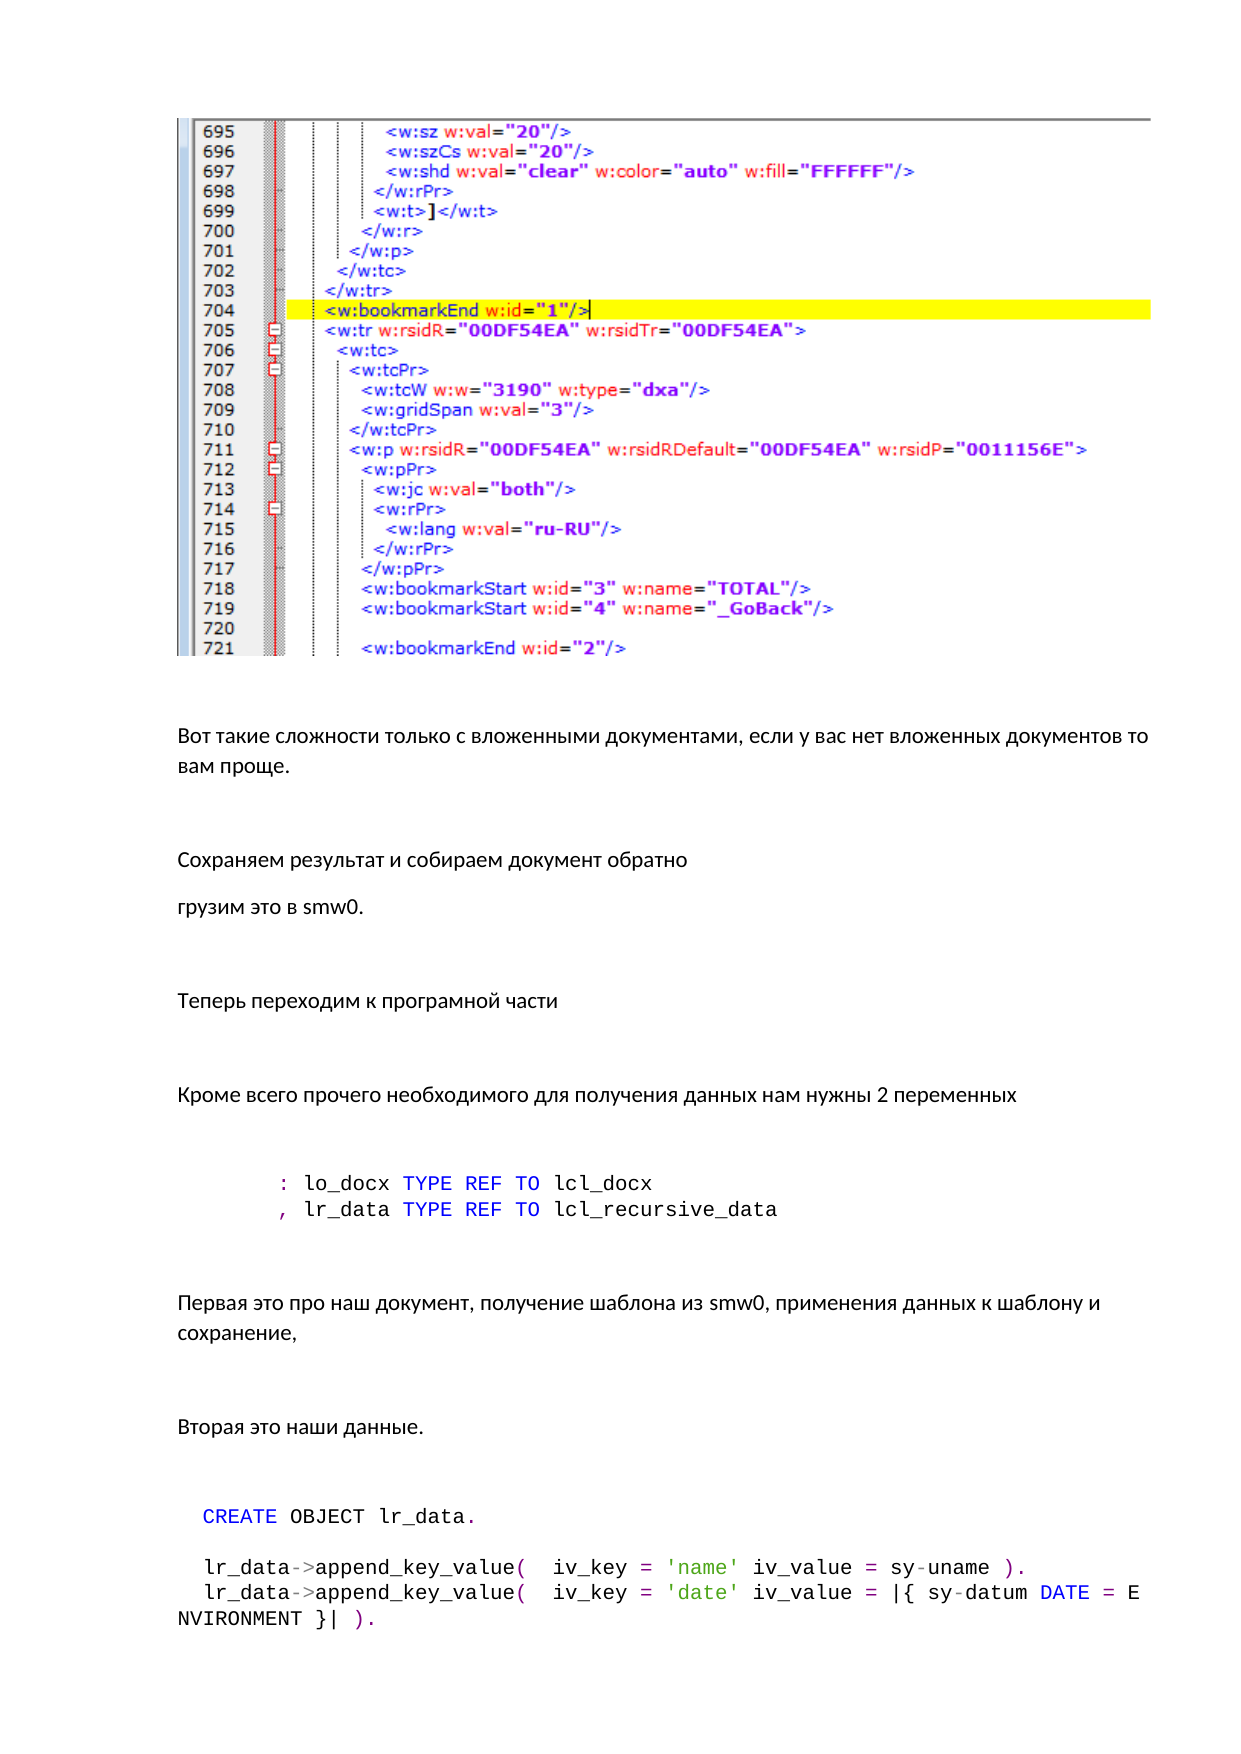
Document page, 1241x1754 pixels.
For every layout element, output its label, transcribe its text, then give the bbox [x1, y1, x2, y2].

text Вторая это наши данные. [177, 1412, 1152, 1440]
text грузим это в smw0. [177, 892, 1152, 920]
text Сохраняем результат и собираем документ обратно [177, 845, 1152, 873]
text Теперь переходим к програмной части [177, 986, 1152, 1014]
text Кроме всего прочего необходимого для получения данных нам нужны 2 переменных [177, 1080, 1152, 1108]
text Первая это про наш документ, получение шаблона из smw0, применения данных к шаблону и сохранение, [177, 1288, 1152, 1346]
text : lo_docx TYPE REF TO lcl_docx , lr_data TYPE REF TO lcl_recursive_data [177, 1173, 1152, 1223]
text Вот такие сложности только с вложенными документами, если у вас нет вложенных документов то вам проще. [177, 721, 1152, 779]
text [177, 1506, 1152, 1631]
picture [177, 118, 1151, 656]
